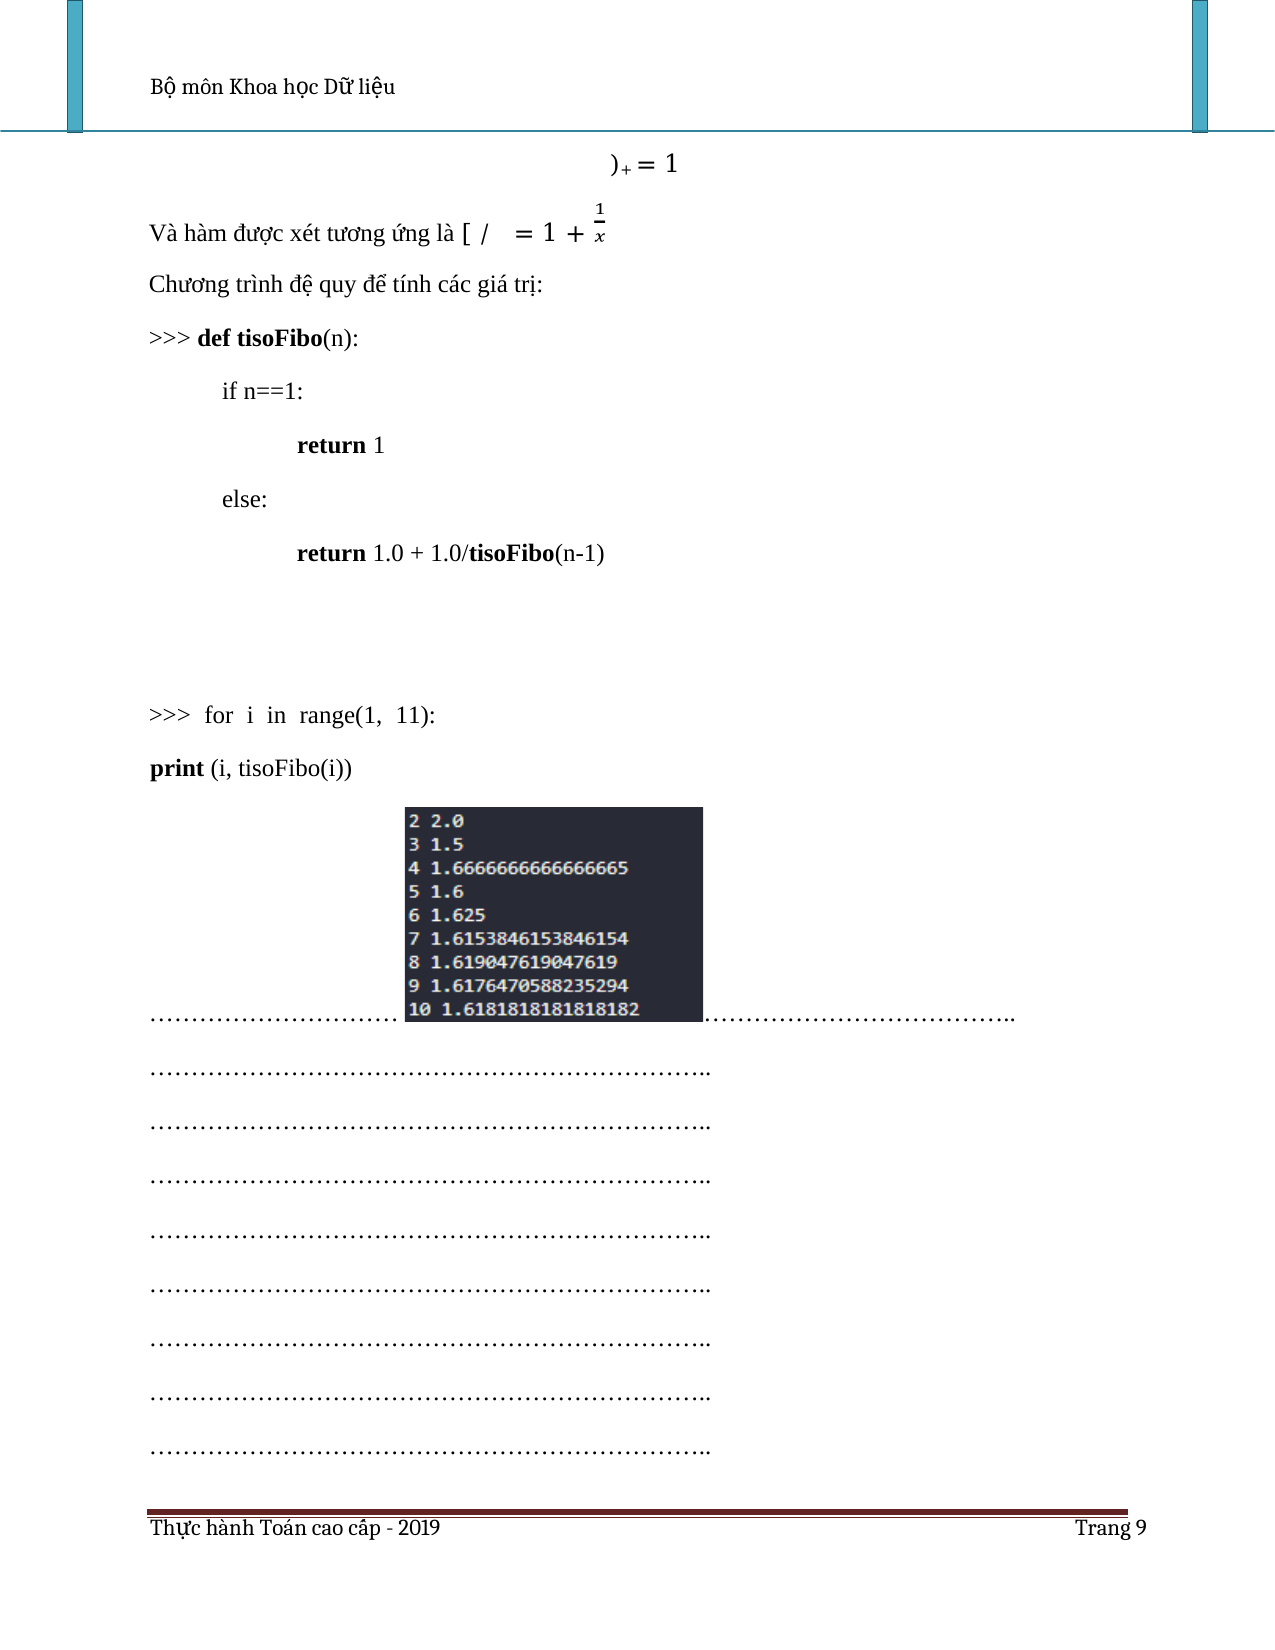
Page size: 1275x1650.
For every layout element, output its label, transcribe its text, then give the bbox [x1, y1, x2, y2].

picture [404, 807, 704, 1022]
text Và hàm được xét tương ứng là [ / = 1 + [148, 203, 1151, 247]
text >>> for i in range(1, 11): print (i, tisoFibo(i)) [148, 700, 462, 782]
text if n==1: [148, 376, 1151, 405]
text ………………………………………………………….. [148, 1215, 1126, 1243]
text ………………………………………………………….. [148, 1161, 1126, 1189]
text else: [148, 484, 1151, 512]
text ………………………………………………………….. [148, 1106, 1126, 1135]
text ………………………………………………………….. [148, 1269, 1126, 1298]
text )+ = 1 [284, 148, 1006, 178]
text return 1.0 + 1.0/tisoFibo(n-1) [148, 538, 1151, 567]
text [148, 1431, 1126, 1460]
text ………………………………………………………….. [148, 1377, 1126, 1406]
picture [593, 202, 606, 242]
text ………………………………………………………….. [148, 1323, 1126, 1352]
text Chương trình đệ quy để tính các giá trị: [148, 269, 1126, 297]
text ………………………………………………………….. [148, 1052, 1126, 1081]
text >>> def tisoFibo(n): [148, 323, 1128, 352]
text return 1 [148, 430, 1151, 459]
